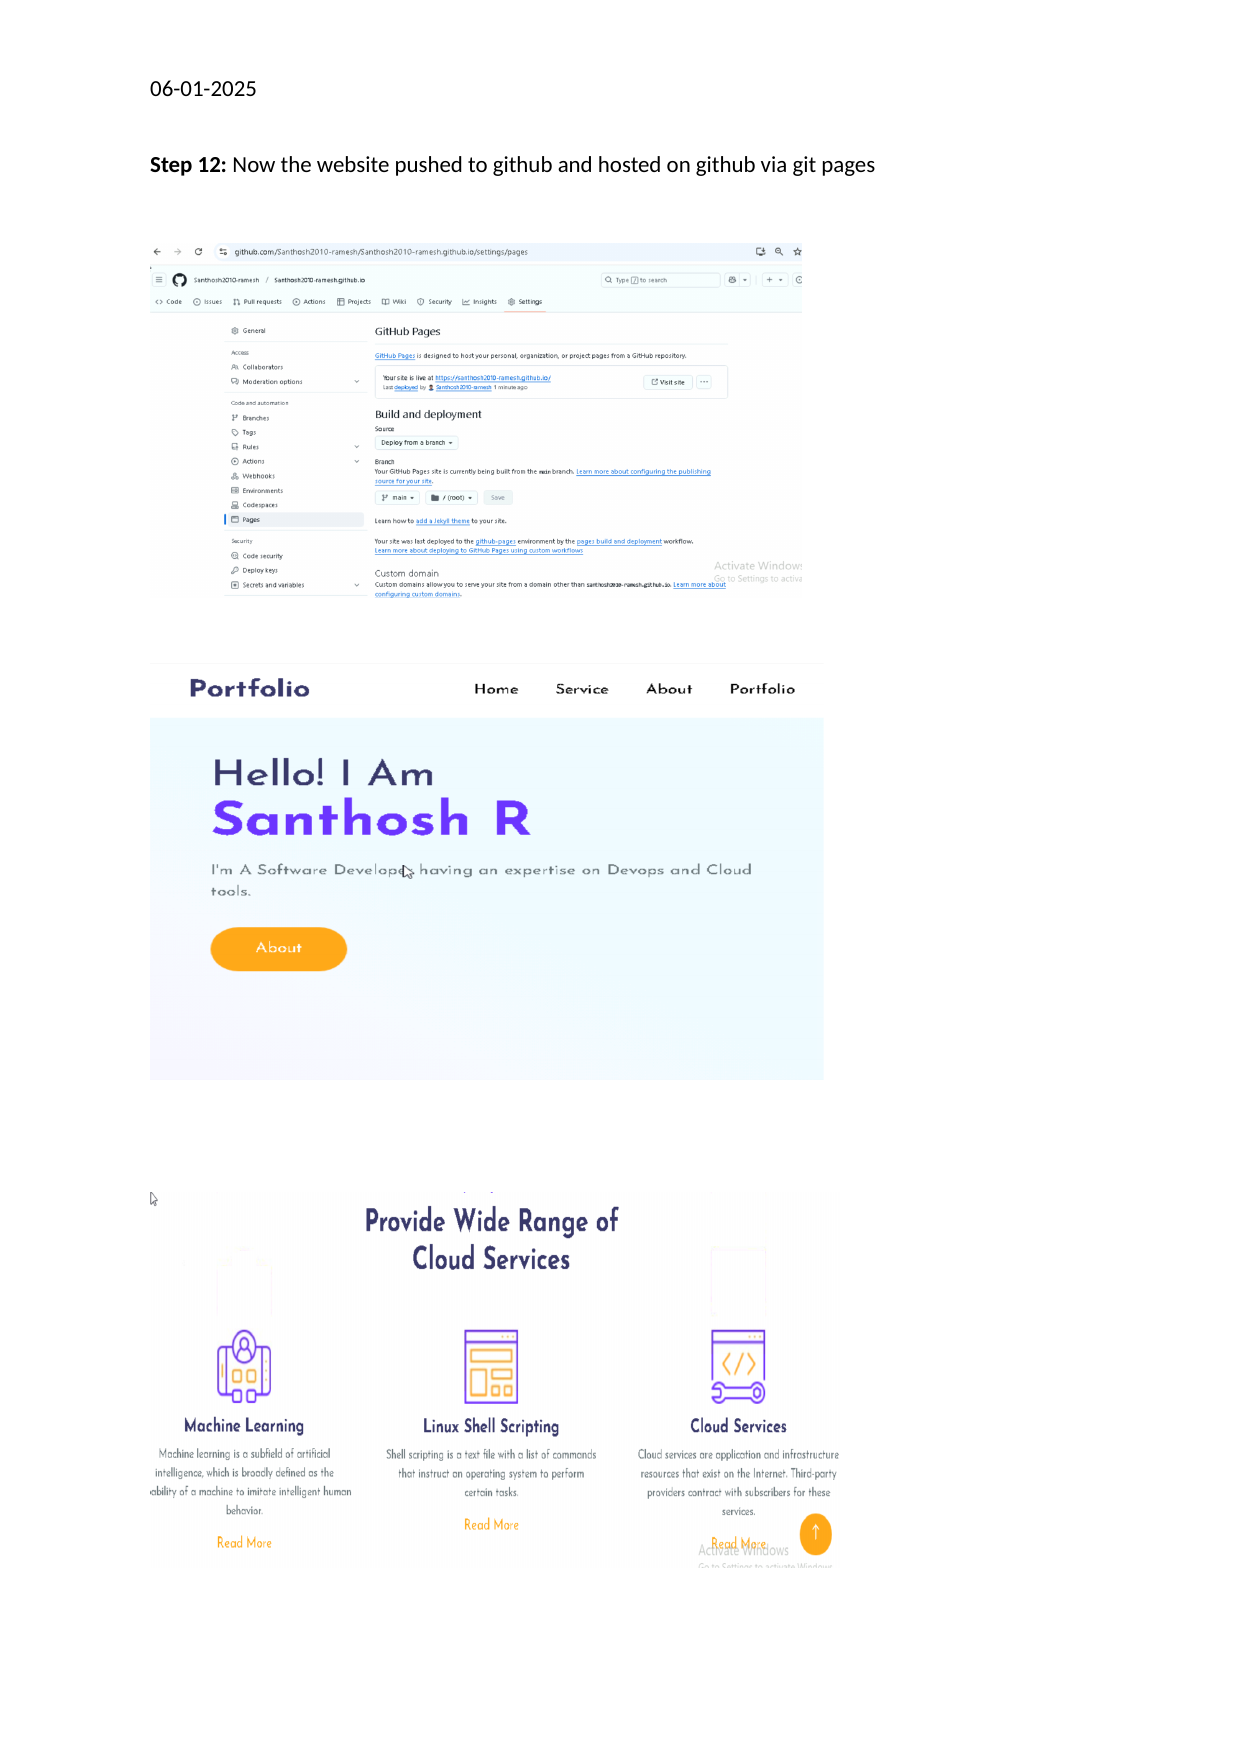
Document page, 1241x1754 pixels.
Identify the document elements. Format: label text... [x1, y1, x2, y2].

picture [150, 663, 824, 1080]
picture [150, 243, 802, 598]
text Step 12: Now the website pushed to github and hosted on github via git pages [150, 150, 1090, 178]
picture [150, 1192, 840, 1568]
